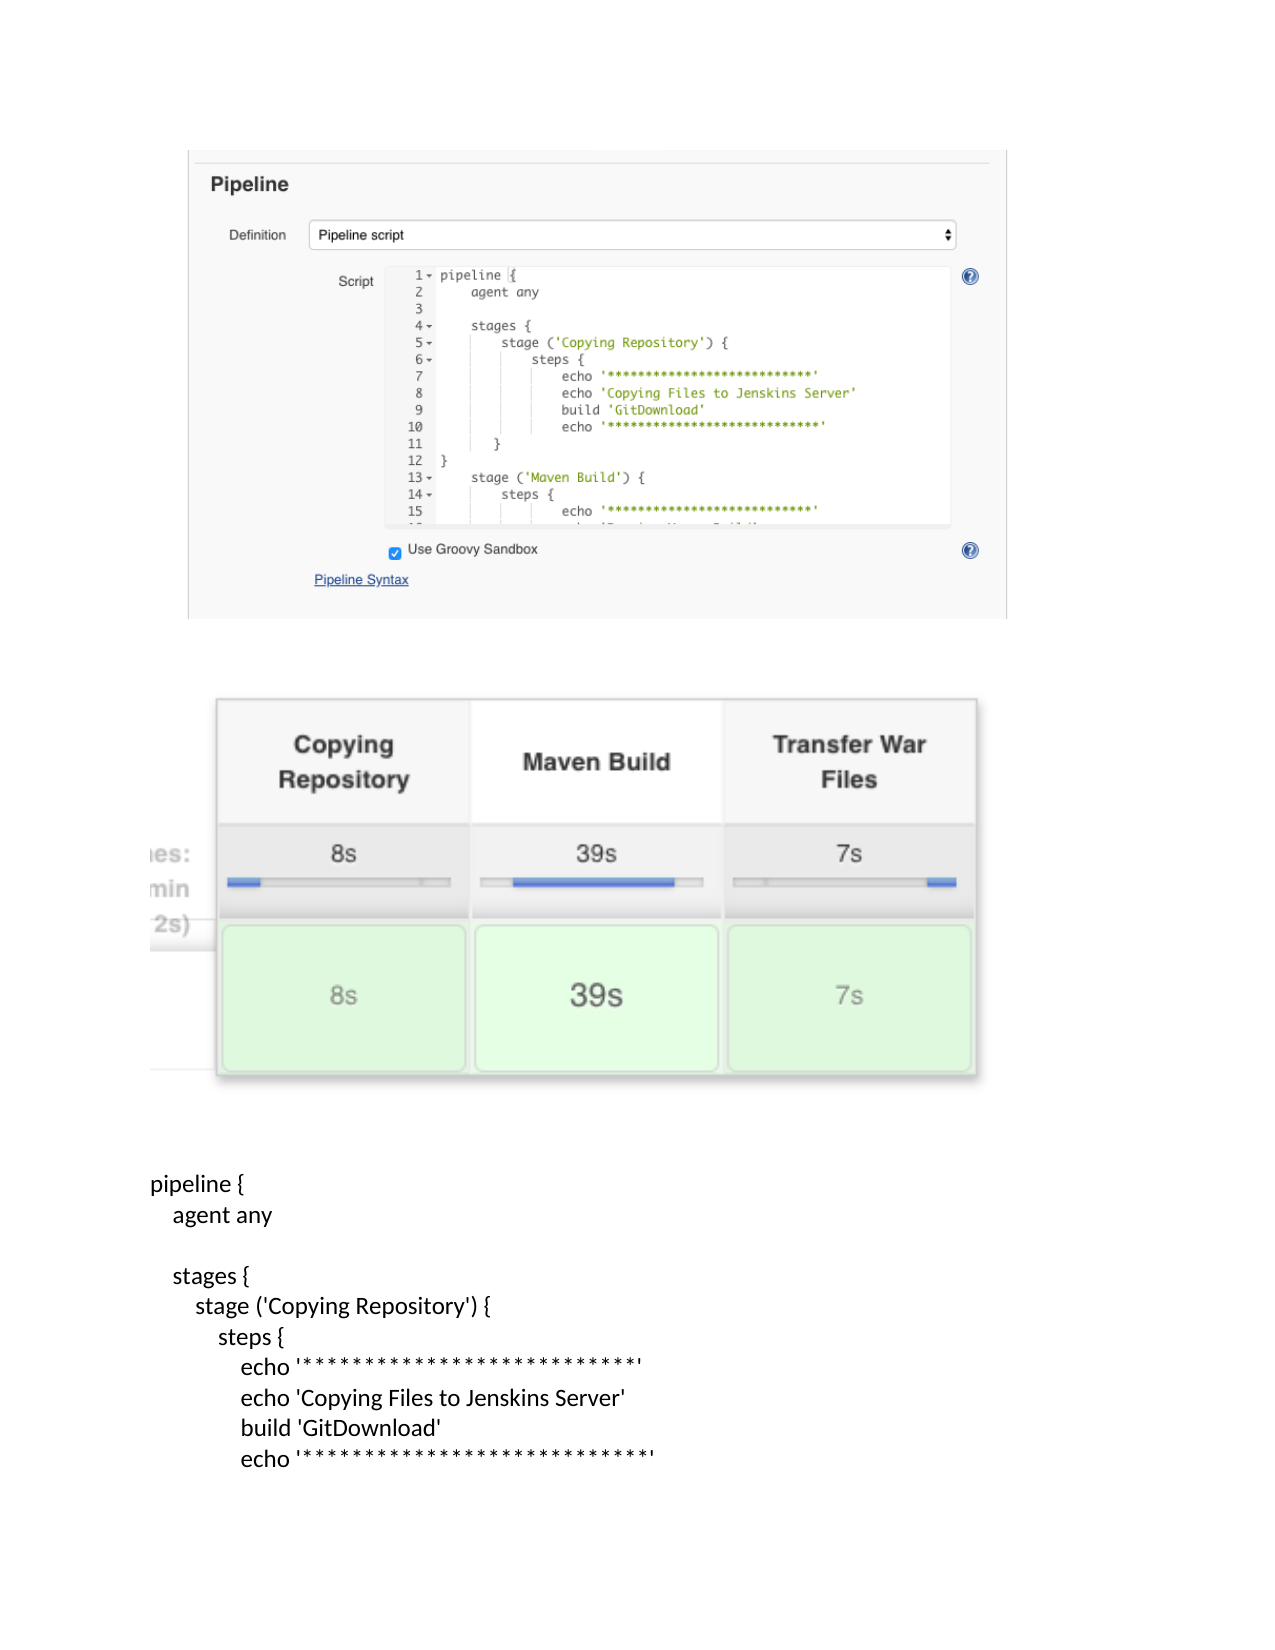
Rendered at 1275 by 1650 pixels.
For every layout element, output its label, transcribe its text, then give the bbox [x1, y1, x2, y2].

text pipeline { [150, 1168, 1125, 1199]
picture [150, 649, 1125, 1108]
text steps { [150, 1321, 1125, 1352]
text agent any [150, 1199, 1125, 1229]
text build 'GitDownload' [150, 1413, 1125, 1443]
text echo '***************************' [150, 1352, 1125, 1382]
text echo 'Copying Files to Jenskins Server' [150, 1382, 1125, 1413]
text stages { [150, 1260, 1125, 1291]
picture [150, 150, 1125, 619]
text echo '****************************' [150, 1443, 1125, 1474]
text stage ('Copying Repository') { [150, 1291, 1125, 1321]
